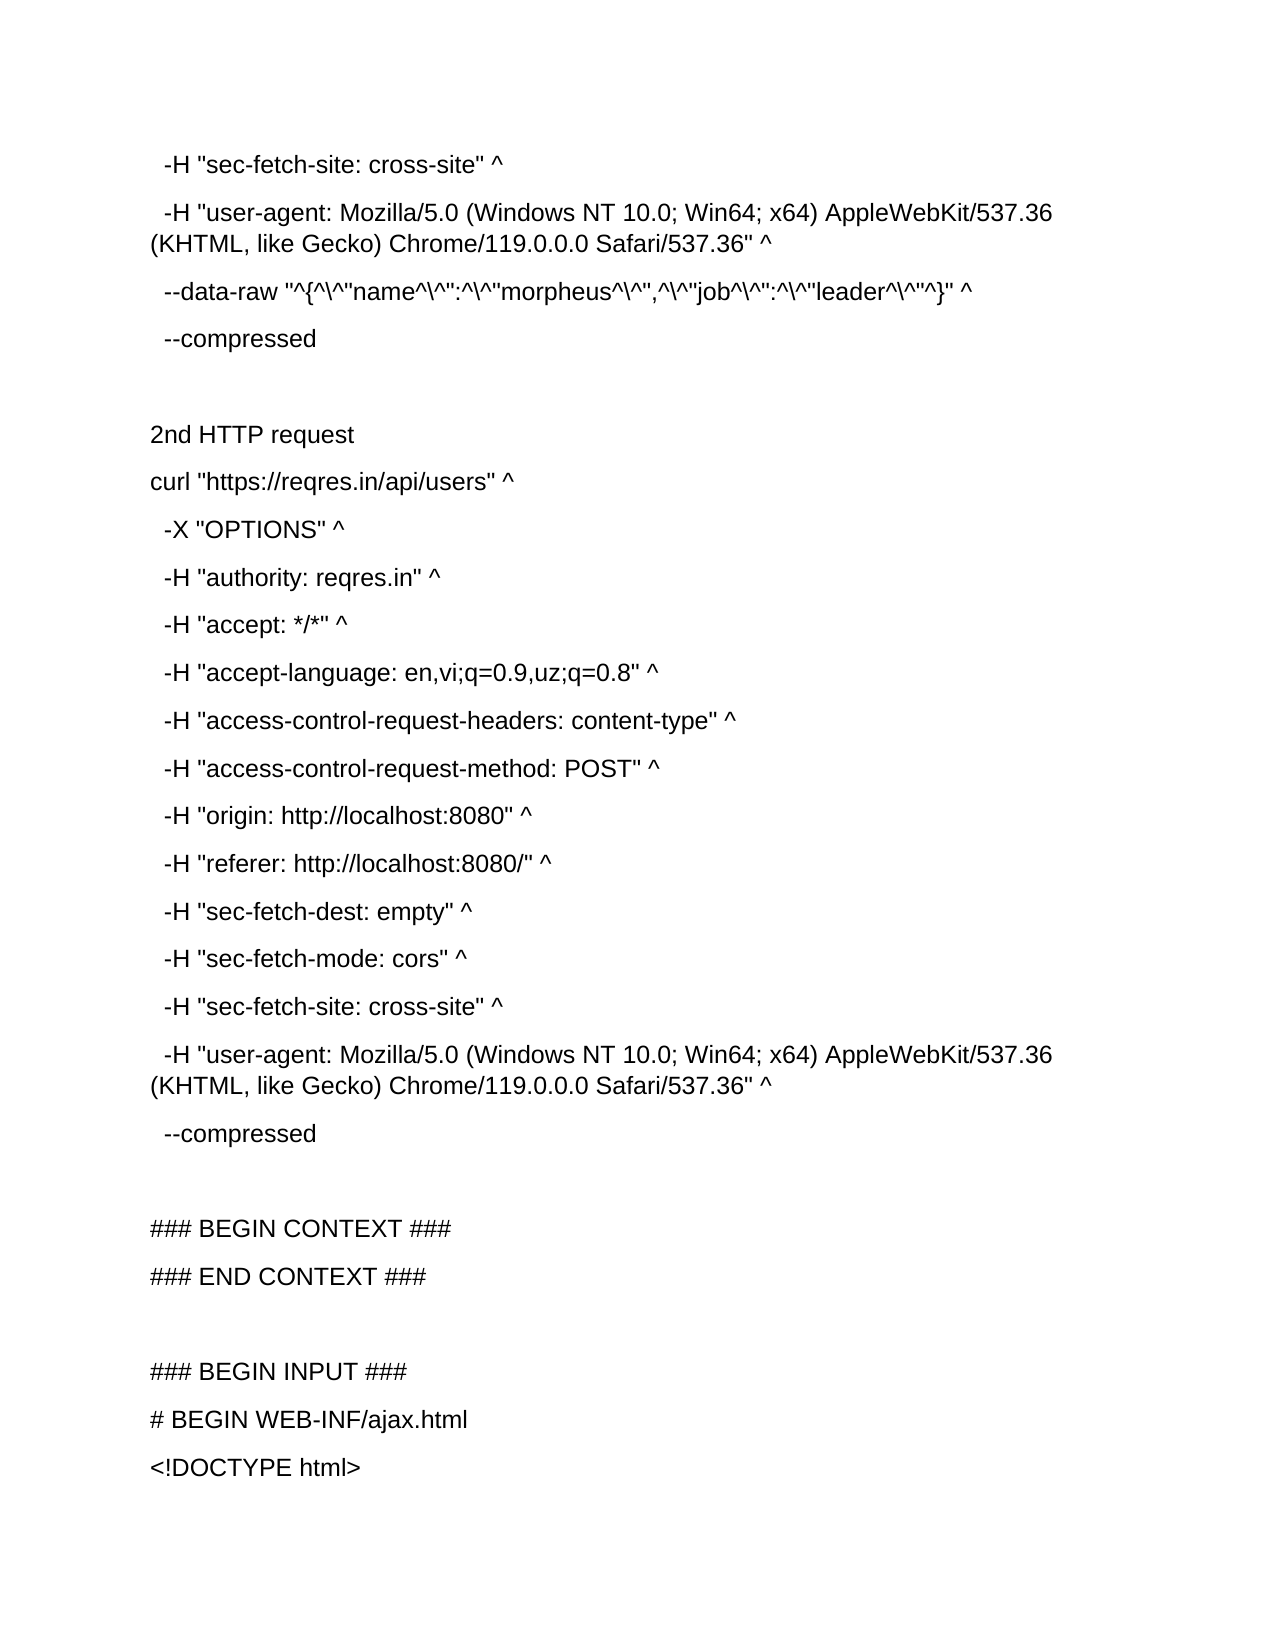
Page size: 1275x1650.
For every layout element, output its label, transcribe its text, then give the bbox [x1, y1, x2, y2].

text ### END CONTEXT ### [150, 1262, 1125, 1290]
text -H "access-control-request-headers: content-type" ^ [150, 706, 1125, 734]
text 2nd HTTP request [150, 419, 1125, 448]
text curl "https://reqres.in/api/users" ^ [150, 467, 1125, 496]
text --compressed [150, 324, 1125, 353]
text --data-raw "^{^\^"name^\^":^\^"morpheus^\^",^\^"job^\^":^\^"leader^\^"^}" ^ [150, 276, 1125, 305]
text --compressed [150, 1118, 1125, 1147]
text <!DOCTYPE html> [150, 1452, 1125, 1481]
text -H "accept: */*" ^ [150, 610, 1125, 639]
text # BEGIN WEB-INF/ajax.html [150, 1405, 1125, 1433]
text -H "authority: reqres.in" ^ [150, 563, 1125, 591]
text -H "sec-fetch-dest: empty" ^ [150, 897, 1125, 925]
text ### BEGIN CONTEXT ### [150, 1214, 1125, 1243]
text -H "access-control-request-method: POST" ^ [150, 753, 1125, 782]
text -H "accept-language: en,vi;q=0.9,uz;q=0.8" ^ [150, 658, 1125, 687]
text -H "origin: http://localhost:8080" ^ [150, 801, 1125, 830]
text -H "user-agent: Mozilla/5.0 (Windows NT 10.0; Win64; x64) AppleWebKit/537.36 (KHTML, like Gecko) Chrome/119.0.0.0 Safari/537.36" ^ [150, 198, 1125, 257]
text -H "sec-fetch-site: cross-site" ^ [150, 992, 1125, 1021]
text -X "OPTIONS" ^ [150, 515, 1125, 544]
text -H "referer: http://localhost:8080/" ^ [150, 849, 1125, 878]
text ### BEGIN INPUT ### [150, 1357, 1125, 1386]
text -H "sec-fetch-site: cross-site" ^ [150, 150, 1125, 179]
text -H "user-agent: Mozilla/5.0 (Windows NT 10.0; Win64; x64) AppleWebKit/537.36 (KHTML, like Gecko) Chrome/119.0.0.0 Safari/537.36" ^ [150, 1040, 1125, 1099]
text -H "sec-fetch-mode: cors" ^ [150, 944, 1125, 973]
